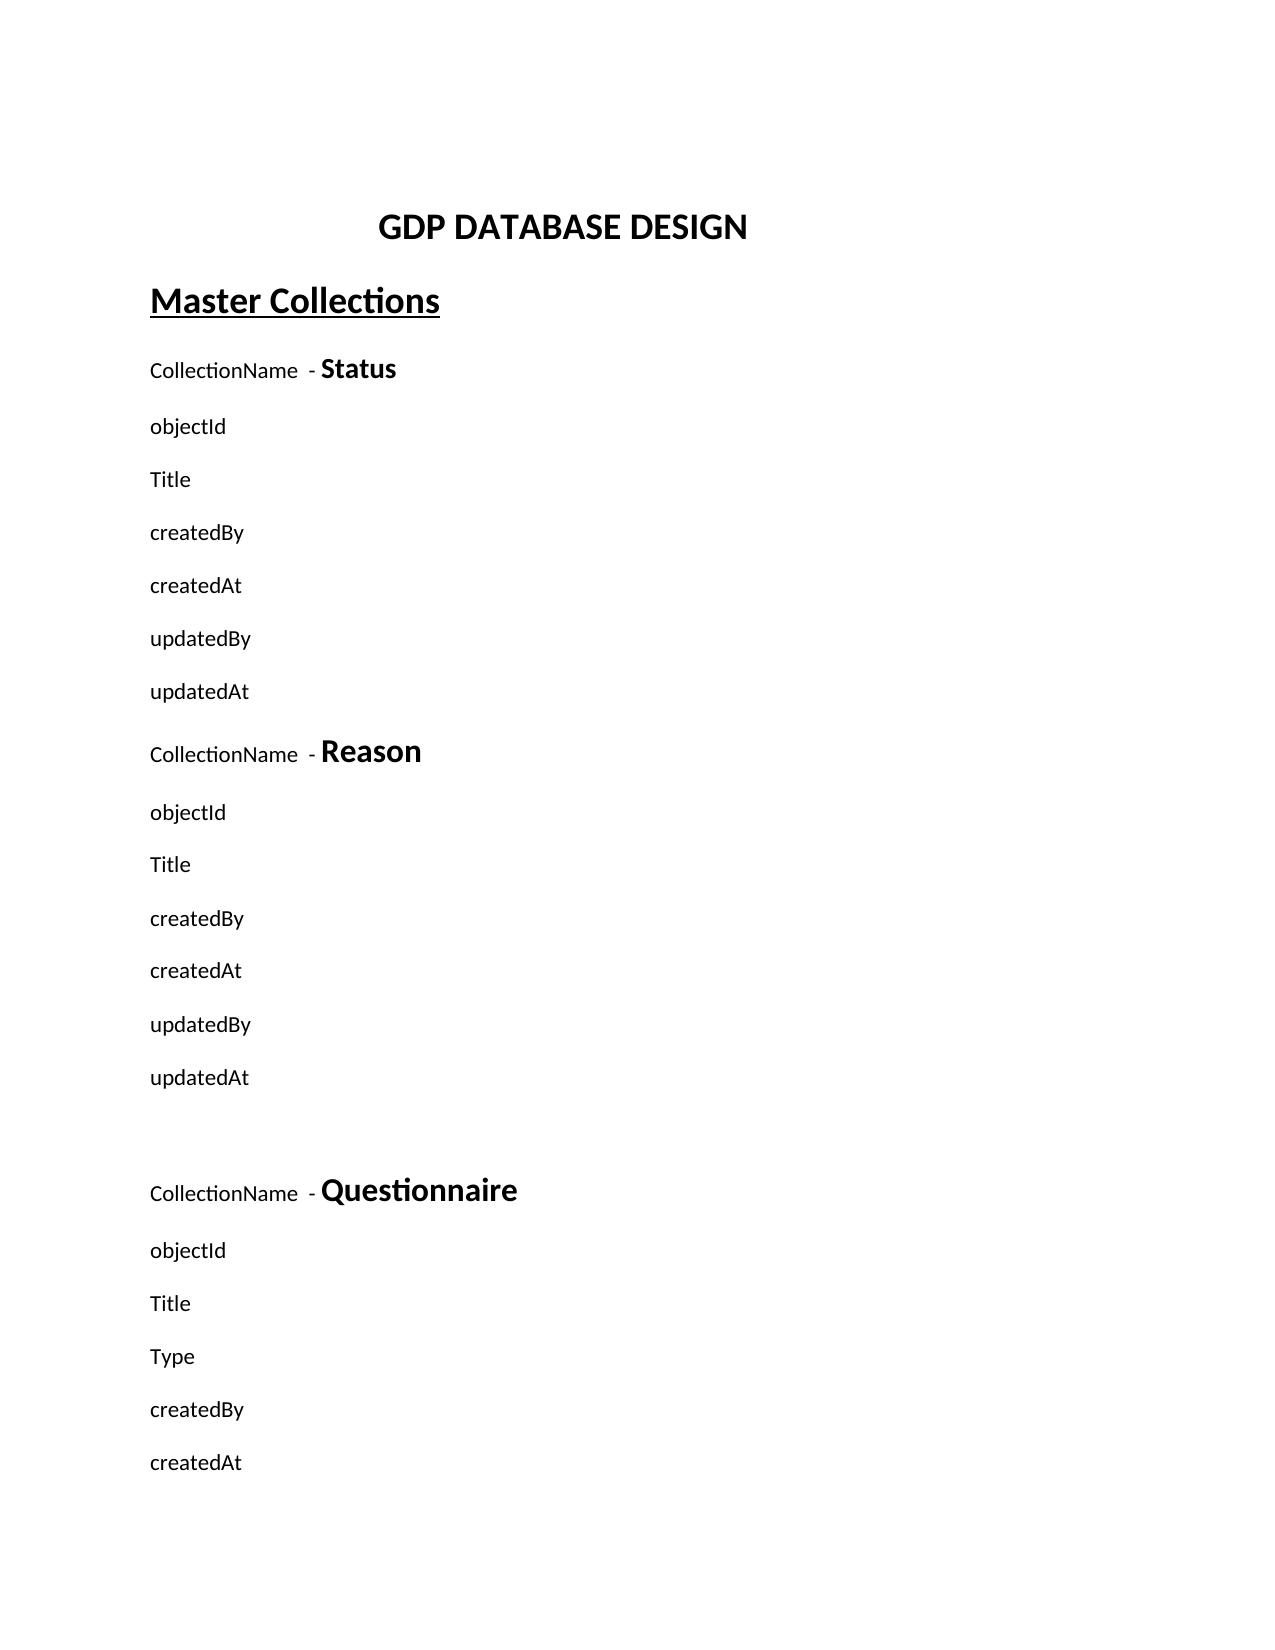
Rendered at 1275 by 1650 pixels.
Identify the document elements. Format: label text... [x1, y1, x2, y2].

text objectId [150, 412, 1125, 440]
text objectId [150, 798, 1125, 826]
text objectId [150, 1236, 1125, 1264]
text createdAt [150, 571, 1125, 599]
text CollectionName - Status [150, 350, 1125, 386]
text createdBy [150, 904, 1125, 932]
text createdBy [150, 1395, 1125, 1423]
text updatedBy [150, 1010, 1125, 1038]
text updatedAt [150, 1063, 1125, 1091]
text Title [150, 1289, 1125, 1317]
text GDP DATABASE DESIGN [150, 203, 1125, 249]
text Title [150, 851, 1125, 879]
text Master Collections [150, 277, 1125, 322]
text CollectionName - Questionnaire [150, 1169, 1125, 1209]
text updatedBy [150, 624, 1125, 652]
text Title [150, 465, 1125, 493]
text createdBy [150, 518, 1125, 546]
text Type [150, 1342, 1125, 1370]
text createdAt [150, 957, 1125, 985]
text CollectionName - Reason [150, 730, 1125, 771]
text createdAt [150, 1448, 1125, 1476]
text updatedAt [150, 677, 1125, 705]
